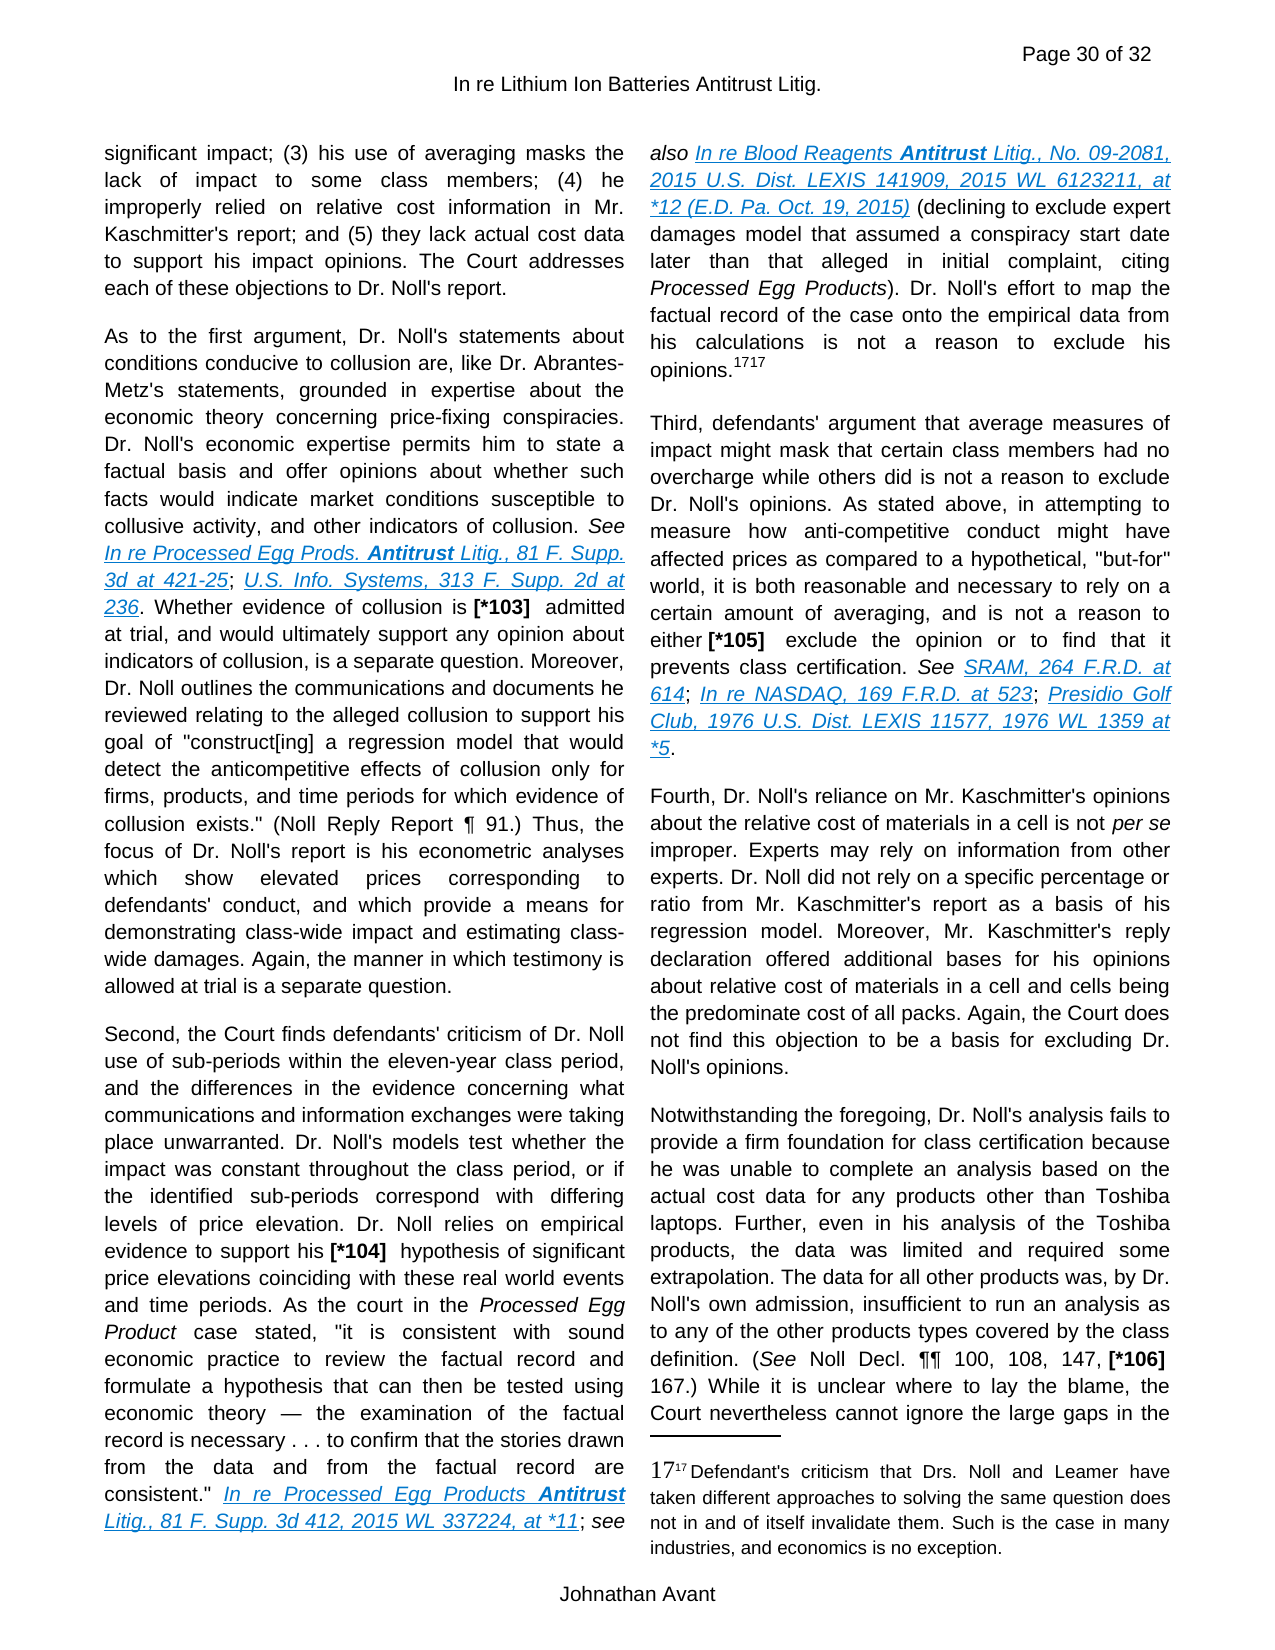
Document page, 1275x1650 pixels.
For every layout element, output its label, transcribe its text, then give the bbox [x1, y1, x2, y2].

text Second, the Court finds defendants' criticism of Dr. Noll use of sub-periods within the eleven-year class period, and the differences in the evidence concerning what communications and information exchanges were taking place unwarranted. Dr. Noll's models test whether the impact was constant throughout the class period, or if the identified sub-periods correspond with differing levels of price elevation. Dr. Noll relies on empirical evidence to support his [*104] hypothesis of significant price elevations coinciding with these real world events and time periods. As the court in the Processed Egg Product case stated, "it is consistent with sound economic practice to review the factual record and formulate a hypothesis that can then be tested using economic theory — the examination of the factual record is necessary . . . to confirm that the stories drawn from the data and from the factual record are consistent." In re Processed Egg Products Antitrust Litig., 81 F. Supp. 3d 412, 2015 WL 337224, at *11; see also In re Blood Reagents Antitrust Litig., No. 09-2081, 2015 U.S. Dist. LEXIS 141909, 2015 WL 6123211, at *12 (E.D. Pa. Oct. 19, 2015) (declining to exclude expert damages model that assumed a conspiracy start date later than that alleged in initial complaint, citing Processed Egg Products). Dr. Noll's effort to map the factual record of the case onto the empirical data from his calculations is not a reason to exclude his opinions.17 [650, 190, 1171, 383]
text Second, the Court finds defendants' criticism of Dr. Noll use of sub-periods within the eleven-year class period, and the differences in the evidence concerning what communications and information exchanges were taking place unwarranted. Dr. Noll's models test whether the impact was constant throughout the class period, or if the identified sub-periods correspond with differing levels of price elevation. Dr. Noll relies on empirical evidence to support his [*104] hypothesis of significant price elevations coinciding with these real world events and time periods. As the court in the Processed Egg Product case stated, "it is consistent with sound economic practice to review the factual record and formulate a hypothesis that can then be tested using economic theory — the examination of the factual record is necessary . . . to confirm that the stories drawn from the data and from the factual record are consistent." In re Processed Egg Products Antitrust Litig., 81 F. Supp. 3d 412, 2015 WL 337224, at *11; see also In re Blood Reagents Antitrust Litig., No. 09-2081, 2015 U.S. Dist. LEXIS 141909, 2015 WL 6123211, at *12 (E.D. Pa. Oct. 19, 2015) (declining to exclude expert damages model that assumed a conspiracy start date later than that alleged in initial complaint, citing Processed Egg Products). Dr. Noll's effort to map the factual record of the case onto the empirical data from his calculations is not a reason to exclude his opinions.17 [104, 1019, 625, 1533]
text As to the first argument, Dr. Noll's statements about conditions conducive to collusion are, like Dr. Abrantes-Metz's statements, grounded in expertise about the economic theory concerning price-fixing conspiracies. Dr. Noll's economic expertise permits him to state a factual basis and offer opinions about whether such facts would indicate market conditions susceptible to collusive activity, and other indicators of collusion. See In re Processed Egg Prods. Antitrust Litig., 81 F. Supp. 3d at 421-25; U.S. Info. Systems, 313 F. Supp. 2d at 236. Whether evidence of collusion is [*103] admitted at trial, and would ultimately support any opinion about indicators of collusion, is a separate question. Moreover, Dr. Noll outlines the communications and documents he reviewed relating to the alleged collusion to support his goal of "construct[ing] a regression model that would detect the anticompetitive effects of collusion only for firms, products, and time periods for which evidence of collusion exists." (Noll Reply Report ¶ 91.) Thus, the focus of Dr. Noll's report is his econometric analyses which show elevated prices corresponding to defendants' conduct, and which provide a means for demonstrating class-wide impact and estimating class-wide damages. Again, the manner in which testimony is allowed at trial is a separate question. [104, 321, 625, 562]
text As to the first argument, Dr. Noll's statements about conditions conducive to collusion are, like Dr. Abrantes-Metz's statements, grounded in expertise about the economic theory concerning price-fixing conspiracies. Dr. Noll's economic expertise permits him to state a factual basis and offer opinions about whether such facts would indicate market conditions susceptible to collusive activity, and other indicators of collusion. See In re Processed Egg Prods. Antitrust Litig., 81 F. Supp. 3d at 421-25; U.S. Info. Systems, 313 F. Supp. 2d at 236. Whether evidence of collusion is [*103] admitted at trial, and would ultimately support any opinion about indicators of collusion, is a separate question. Moreover, Dr. Noll outlines the communications and documents he reviewed relating to the alleged collusion to support his goal of "construct[ing] a regression model that would detect the anticompetitive effects of collusion only for firms, products, and time periods for which evidence of collusion exists." (Noll Reply Report ¶ 91.) Thus, the focus of Dr. Noll's report is his econometric analyses which show elevated prices corresponding to defendants' conduct, and which provide a means for demonstrating class-wide impact and estimating class-wide damages. Again, the manner in which testimony is allowed at trial is a separate question. [104, 563, 625, 998]
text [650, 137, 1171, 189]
text Defendants contend that Dr. Noll's opinions are impermissible because: (1) he cannot opine on whether collusion occurred; (2) he artificially divided the alleged time period to make it appear there is statistically significant impact; (3) his use of averaging masks the lack of impact to some class members; (4) he improperly relied on relative cost information in Mr. Kaschmitter's report; and (5) they lack actual cost data to support his impact opinions. The Court addresses each of these objections to Dr. Noll's report. [104, 137, 625, 300]
text Fourth, Dr. Noll's reliance on Mr. Kaschmitter's opinions about the relative cost of materials in a cell is not per se improper. Experts may rely on information from other experts. Dr. Noll did not rely on a specific percentage or ratio from Mr. Kaschmitter's report as a basis of his regression model. Moreover, Mr. Kaschmitter's reply declaration offered additional bases for his opinions about relative cost of materials in a cell and cells being the predominate cost of all packs. Again, the Court does not find this objection to be a basis for excluding Dr. Noll's opinions. [650, 781, 1171, 1079]
text Third, defendants' argument that average measures of impact might mask that certain class members had no overcharge while others did is not a reason to exclude Dr. Noll's opinions. As stated above, in attempting to measure how anti-competitive conduct might have affected prices as compared to a hypothetical, "but-for" world, it is both reasonable and necessary to rely on a certain amount of averaging, and is not a reason to either [*105] exclude the opinion or to find that it prevents class certification. See SRAM, 264 F.R.D. at 614; In re NASDAQ, 169 F.R.D. at 523; Presidio Golf Club, 1976 U.S. Dist. LEXIS 11577, 1976 WL 1359 at *5. [650, 408, 1171, 760]
